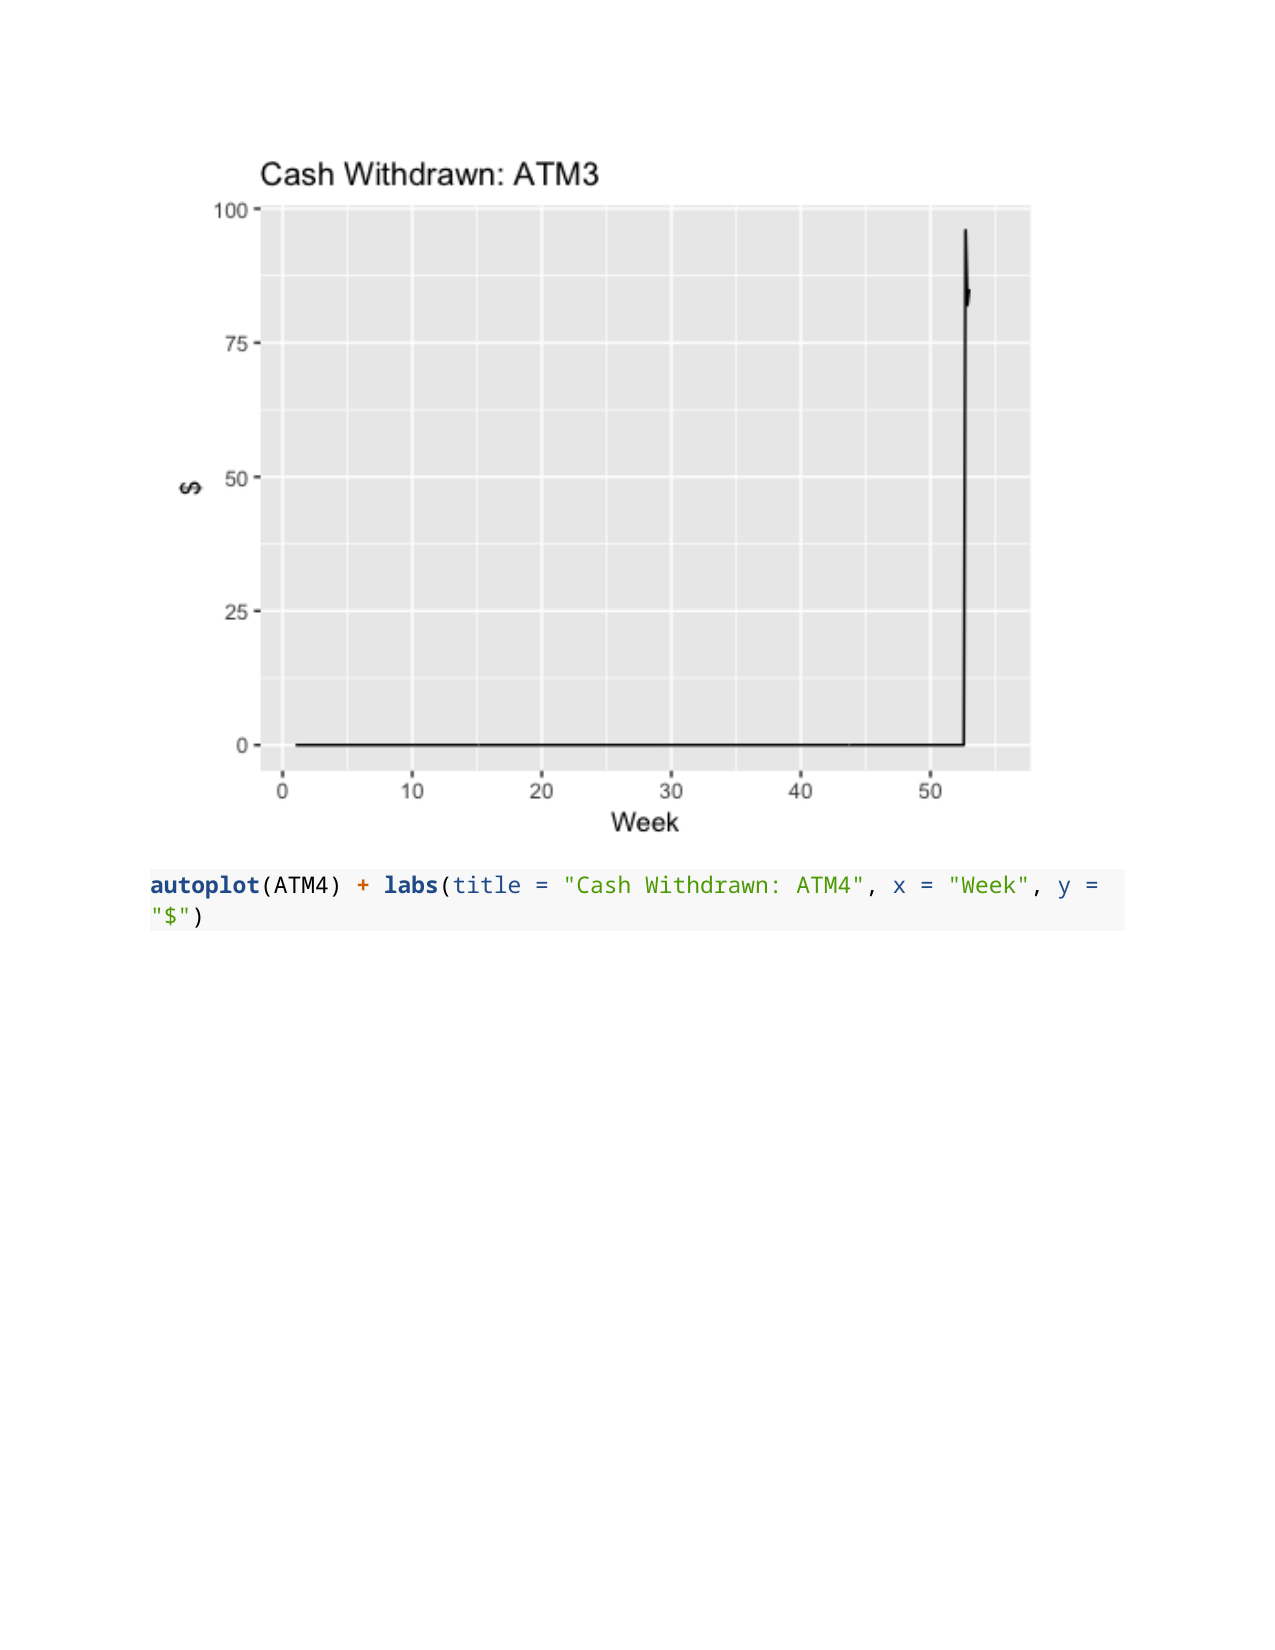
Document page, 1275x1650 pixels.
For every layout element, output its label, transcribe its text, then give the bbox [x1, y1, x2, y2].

text autoplot(ATM4) + labs(title = "Cash Withdrawn: ATM4", x = "Week", y = "$") [205, 869, 1125, 931]
picture [168, 150, 1044, 850]
